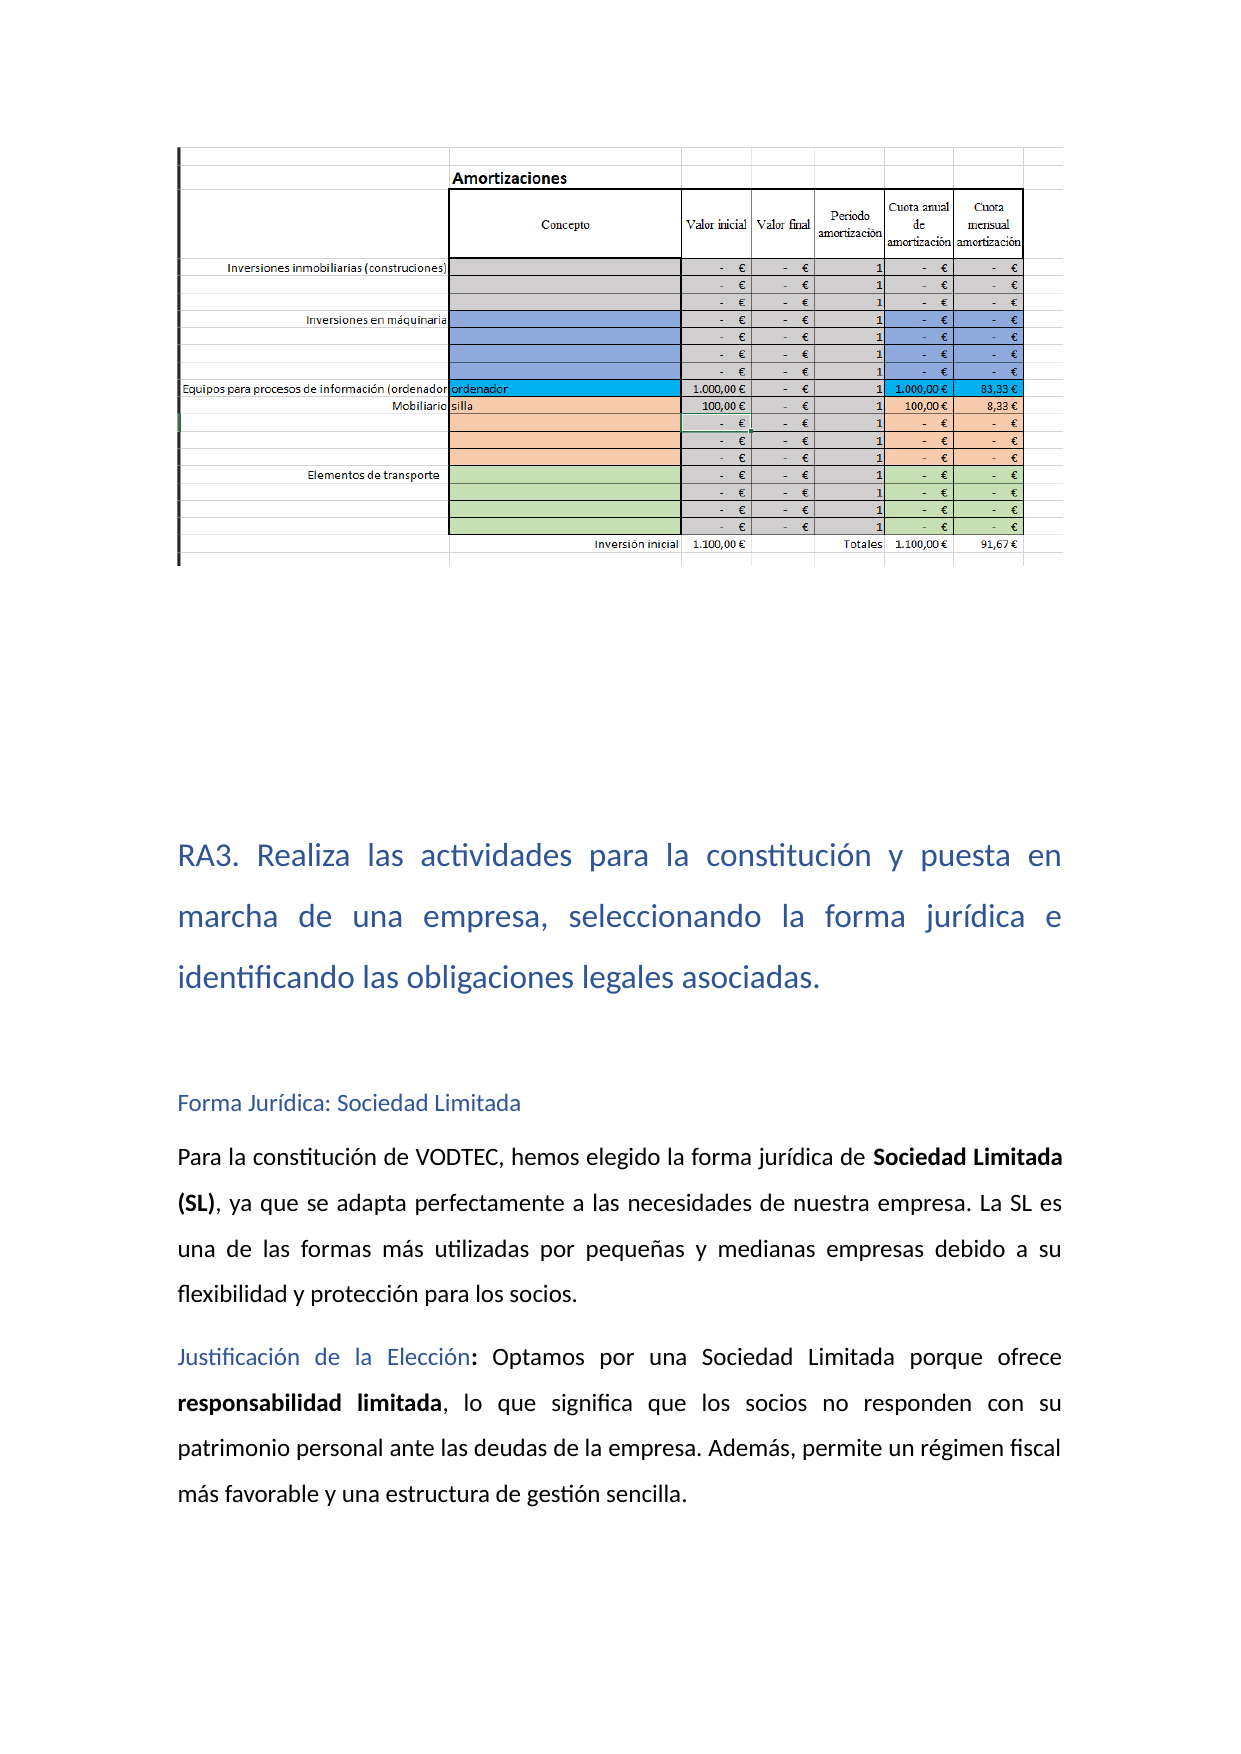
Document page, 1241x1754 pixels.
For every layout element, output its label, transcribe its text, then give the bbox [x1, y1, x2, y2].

subtitle Forma Jurídica: Sociedad Limitada [177, 1087, 1063, 1118]
subtitle RA3. Realiza las actividades para la constitución y puesta en marcha de una empresa, seleccionando la forma jurídica e identificando las obligaciones legales asociadas. [177, 833, 1063, 996]
text Para la constitución de VODTEC, hemos elegido la forma jurídica de Sociedad Limitada (SL), ya que se adapta perfectamente a las necesidades de nuestra empresa. La SL es una de las formas más utilizadas por pequeñas y medianas empresas debido a su flexibilidad y protección para los socios. [177, 1141, 1063, 1309]
picture [177, 147, 1063, 566]
text Justificación de la Elección: Optamos por una Sociedad Limitada porque ofrece responsabilidad limitada, lo que significa que los socios no responden con su patrimonio personal ante las deudas de la empresa. Además, permite un régimen fiscal más favorable y una estructura de gestión sencilla. [177, 1341, 1063, 1509]
